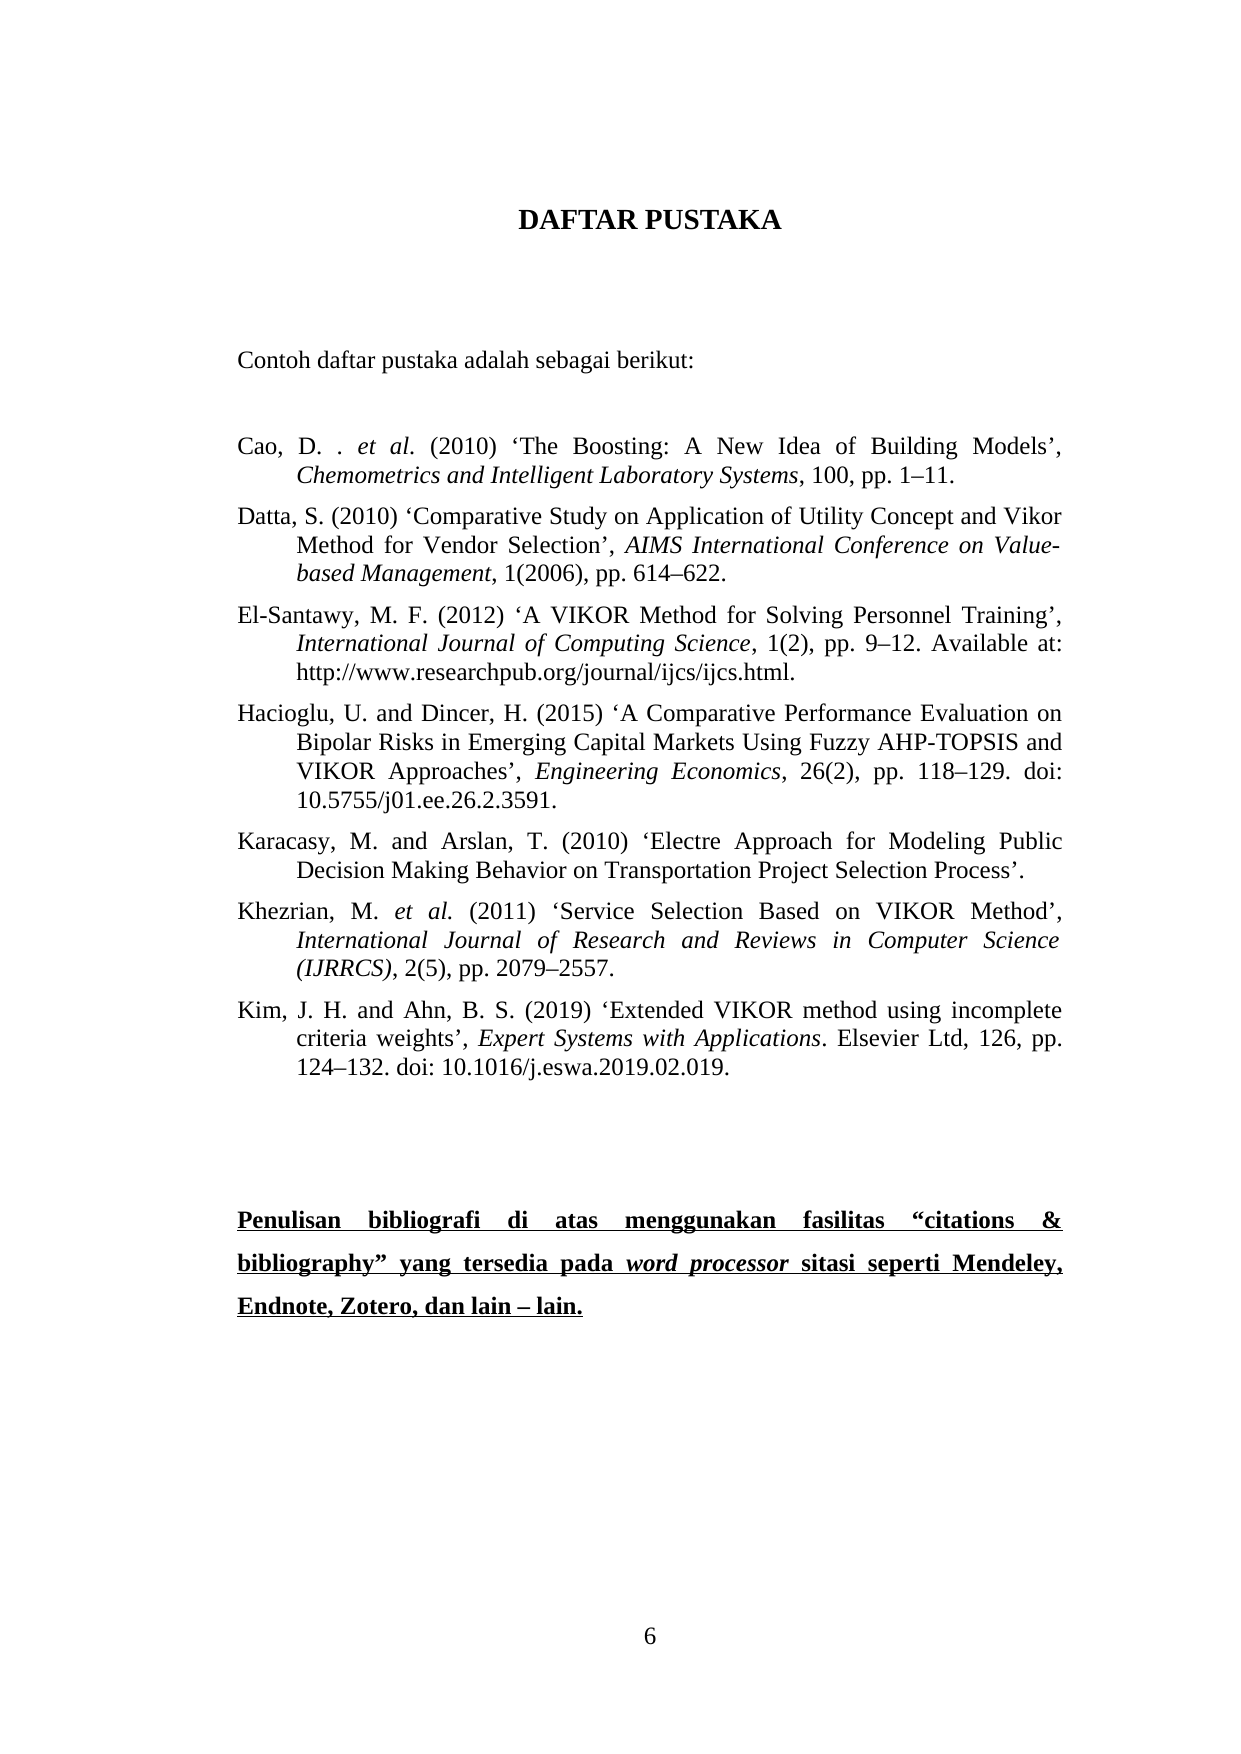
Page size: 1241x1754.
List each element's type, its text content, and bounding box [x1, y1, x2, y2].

text Kim, J. H. and Ahn, B. S. (2019) ‘Extended VIKOR method using incomplete criteria weights’, Expert Systems with Applications. Elsevier Ltd, 126, pp. 124–132. doi: 10.1016/j.eswa.2019.02.019. [237, 995, 1063, 1081]
text Penulisan bibliografi di atas menggunakan fasilitas “citations & bibliography” yang tersedia pada word processor sitasi seperti Mendeley, Endnote, Zotero, dan lain – lain. [237, 1231, 1063, 1273]
text Penulisan bibliografi di atas menggunakan fasilitas “citations & bibliography” yang tersedia pada word processor sitasi seperti Mendeley, Endnote, Zotero, dan lain – lain. [237, 1274, 1063, 1320]
text Datta, S. (2010) ‘Comparative Study on Application of Utility Concept and Vikor Method for Vendor Selection’, AIMS International Conference on Value-based Management, 1(2006), pp. 614–622. [237, 501, 1063, 587]
text Penulisan bibliografi di atas menggunakan fasilitas “citations & bibliography” yang tersedia pada word processor sitasi seperti Mendeley, Endnote, Zotero, dan lain – lain. [237, 1205, 1063, 1230]
text Hacioglu, U. and Dincer, H. (2015) ‘A Comparative Performance Evaluation on Bipolar Risks in Emerging Capital Markets Using Fuzzy AHP-TOPSIS and VIKOR Approaches’, Engineering Economics, 26(2), pp. 118–129. doi: 10.5755/j01.ee.26.2.3591. [237, 698, 1063, 813]
text Karacasy, M. and Arslan, T. (2010) ‘Electre Approach for Modeling Public Decision Making Behavior on Transportation Project Selection Process’. [237, 826, 1063, 883]
subtitle DAFTAR PUSTAKA [237, 202, 1063, 236]
text Cao, D. . et al. (2010) ‘The Boosting: A New Idea of Building Models’, Chemometrics and Intelligent Laboratory Systems, 100, pp. 1–11. [237, 431, 1063, 488]
text El-Santawy, M. F. (2012) ‘A VIKOR Method for Solving Personnel Training’, International Journal of Computing Science, 1(2), pp. 9–12. Available at: http://www.researchpub.org/journal/ijcs/ijcs.html. [237, 600, 1063, 686]
text Contoh daftar pustaka adalah sebagai berikut: [237, 345, 1063, 373]
text Khezrian, M. et al. (2011) ‘Service Selection Based on VIKOR Method’, International Journal of Research and Reviews in Computer Science (IJRRCS), 2(5), pp. 2079–2557. [237, 896, 1063, 982]
